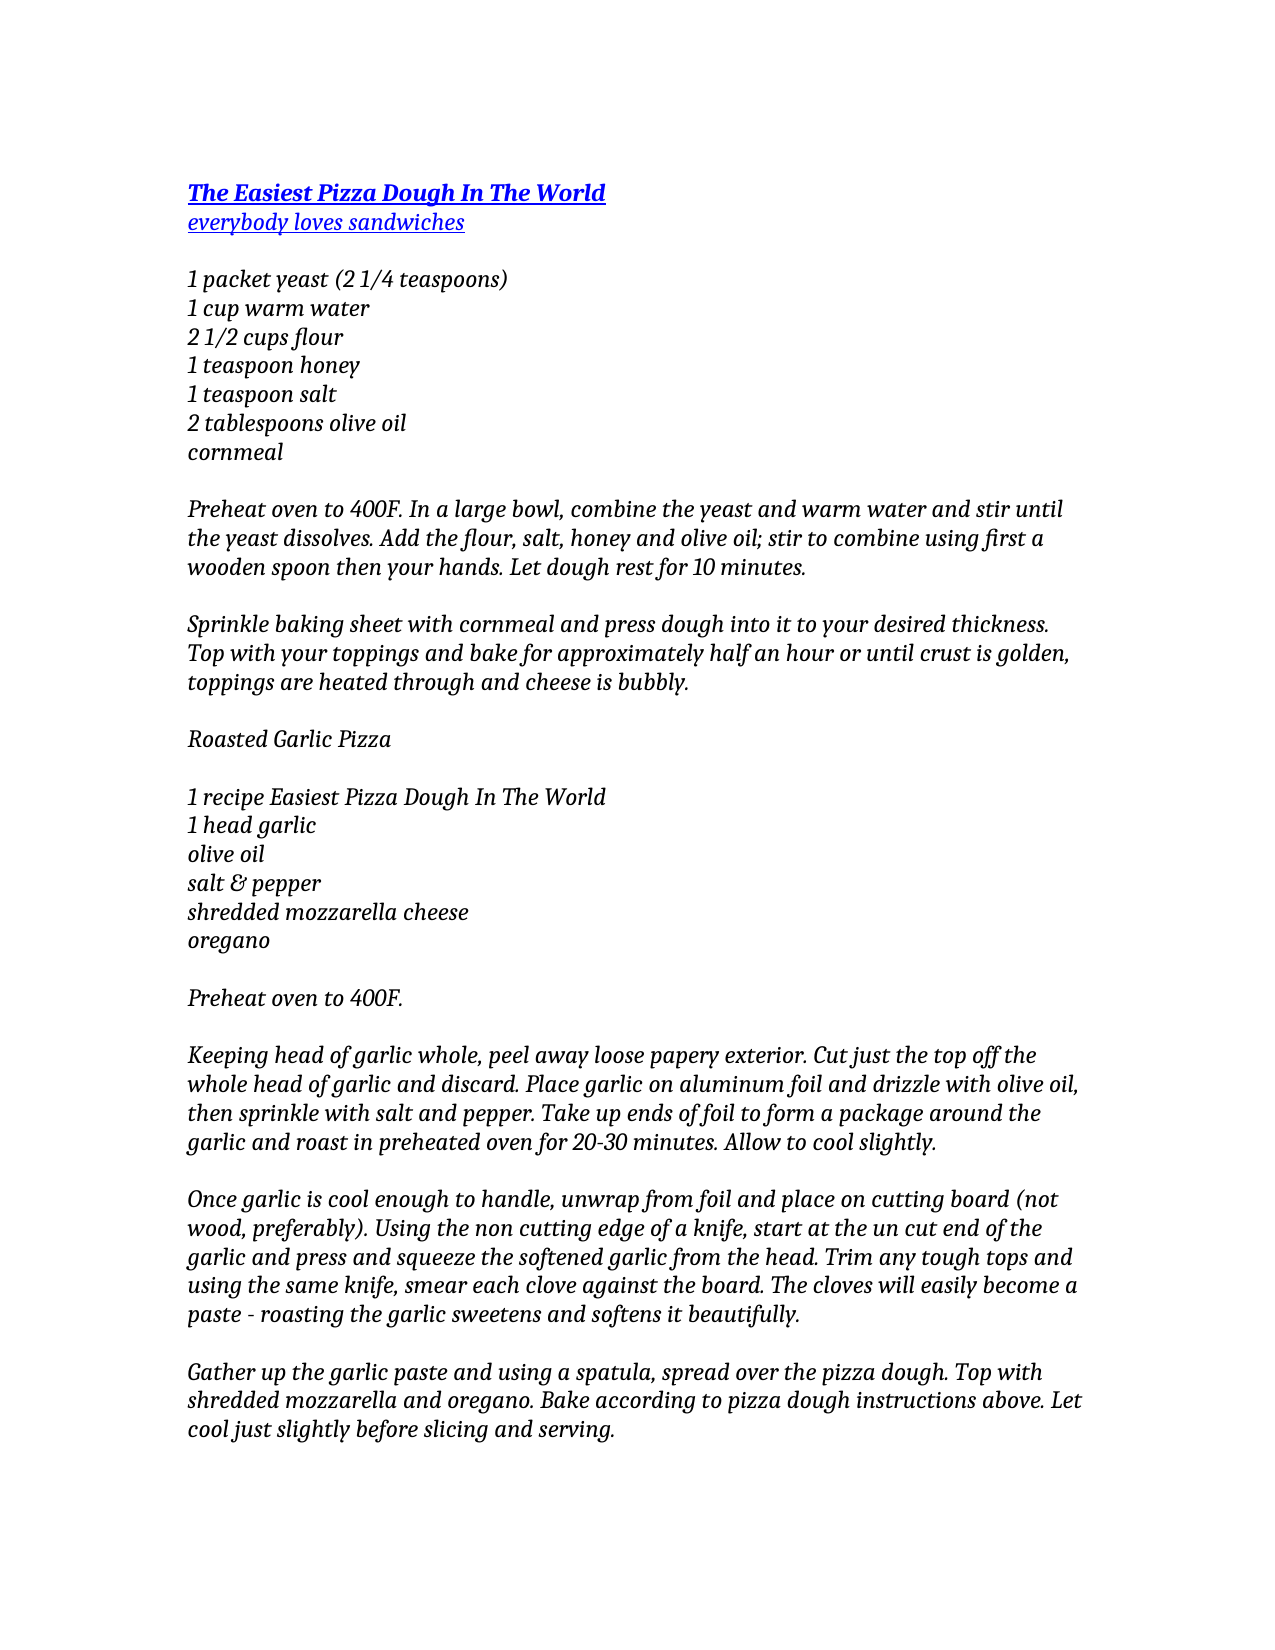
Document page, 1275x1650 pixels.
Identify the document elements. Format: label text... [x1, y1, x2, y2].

text The Easiest Pizza Dough In The World everybody loves sandwiches 1 packet yeast (2 1/4 teaspoons) 1 cup warm water 2 1/2 cups flour 1 teaspoon honey 1 teaspoon salt 2 tablespoons olive oil cornmeal Preheat oven to 400F. In a large bowl, combine the yeast and warm water and stir until the yeast dissolves. Add the flour, salt, honey and olive oil; stir to combine using first a wooden spoon then your hands. Let dough rest for 10 minutes. Sprinkle baking sheet with cornmeal and press dough into it to your desired thickness. Top with your toppings and bake for approximately half an hour or until crust is golden, toppings are heated through and cheese is bubbly. Roasted Garlic Pizza 1 recipe Easiest Pizza Dough In The World 1 head garlic olive oil salt & pepper shredded mozzarella cheese oregano Preheat oven to 400F. Keeping head of garlic whole, peel away loose papery exterior. Cut just the top off the whole head of garlic and discard. Place garlic on aluminum foil and drizzle with olive oil, then sprinkle with salt and pepper. Take up ends of foil to form a package around the garlic and roast in preheated oven for 20-30 minutes. Allow to cool slightly. Once garlic is cool enough to handle, unwrap from foil and place on cutting board (not wood, preferably). Using the non cutting edge of a knife, start at the un cut end of the garlic and press and squeeze the softened garlic from the head. Trim any tough tops and using the same knife, smear each clove against the board. The cloves will easily become a paste - roasting the garlic sweetens and softens it beautifully. Gather up the garlic paste and using a spatula, spread over the pizza dough. Top with shredded mozzarella and oregano. Bake according to pizza dough instructions above. Let cool just slightly before slicing and serving. [187, 150, 1087, 1444]
